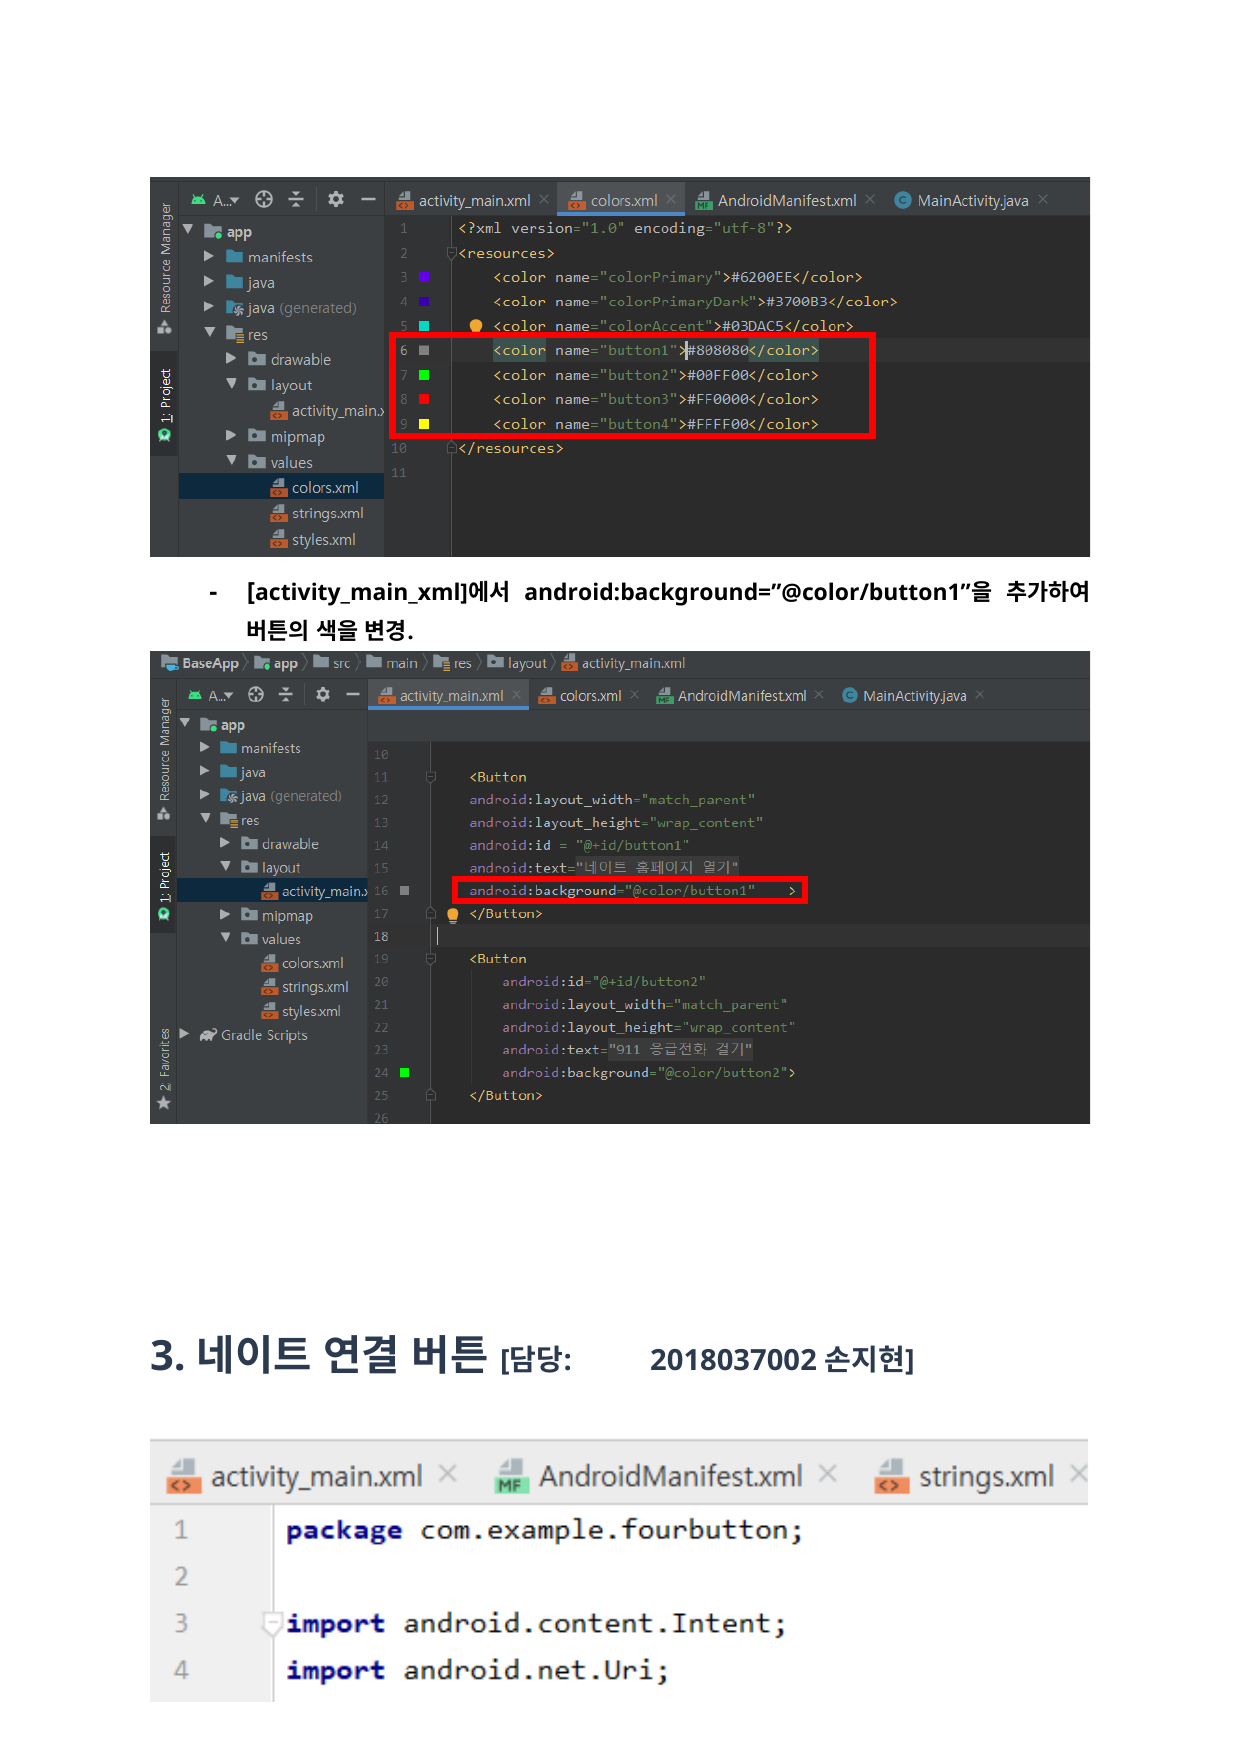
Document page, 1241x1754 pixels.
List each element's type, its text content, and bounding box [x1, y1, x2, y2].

list [activity_main_xml]에서 android:background=”@color/button1”을 추가하여 버튼의 색을 변경. [209, 574, 1090, 646]
picture [150, 177, 1091, 557]
picture [150, 651, 1091, 1124]
picture [150, 1438, 1089, 1702]
text 3. 네이트 연결 버튼 [담당: 2018037002 손지현] [150, 1322, 1090, 1382]
